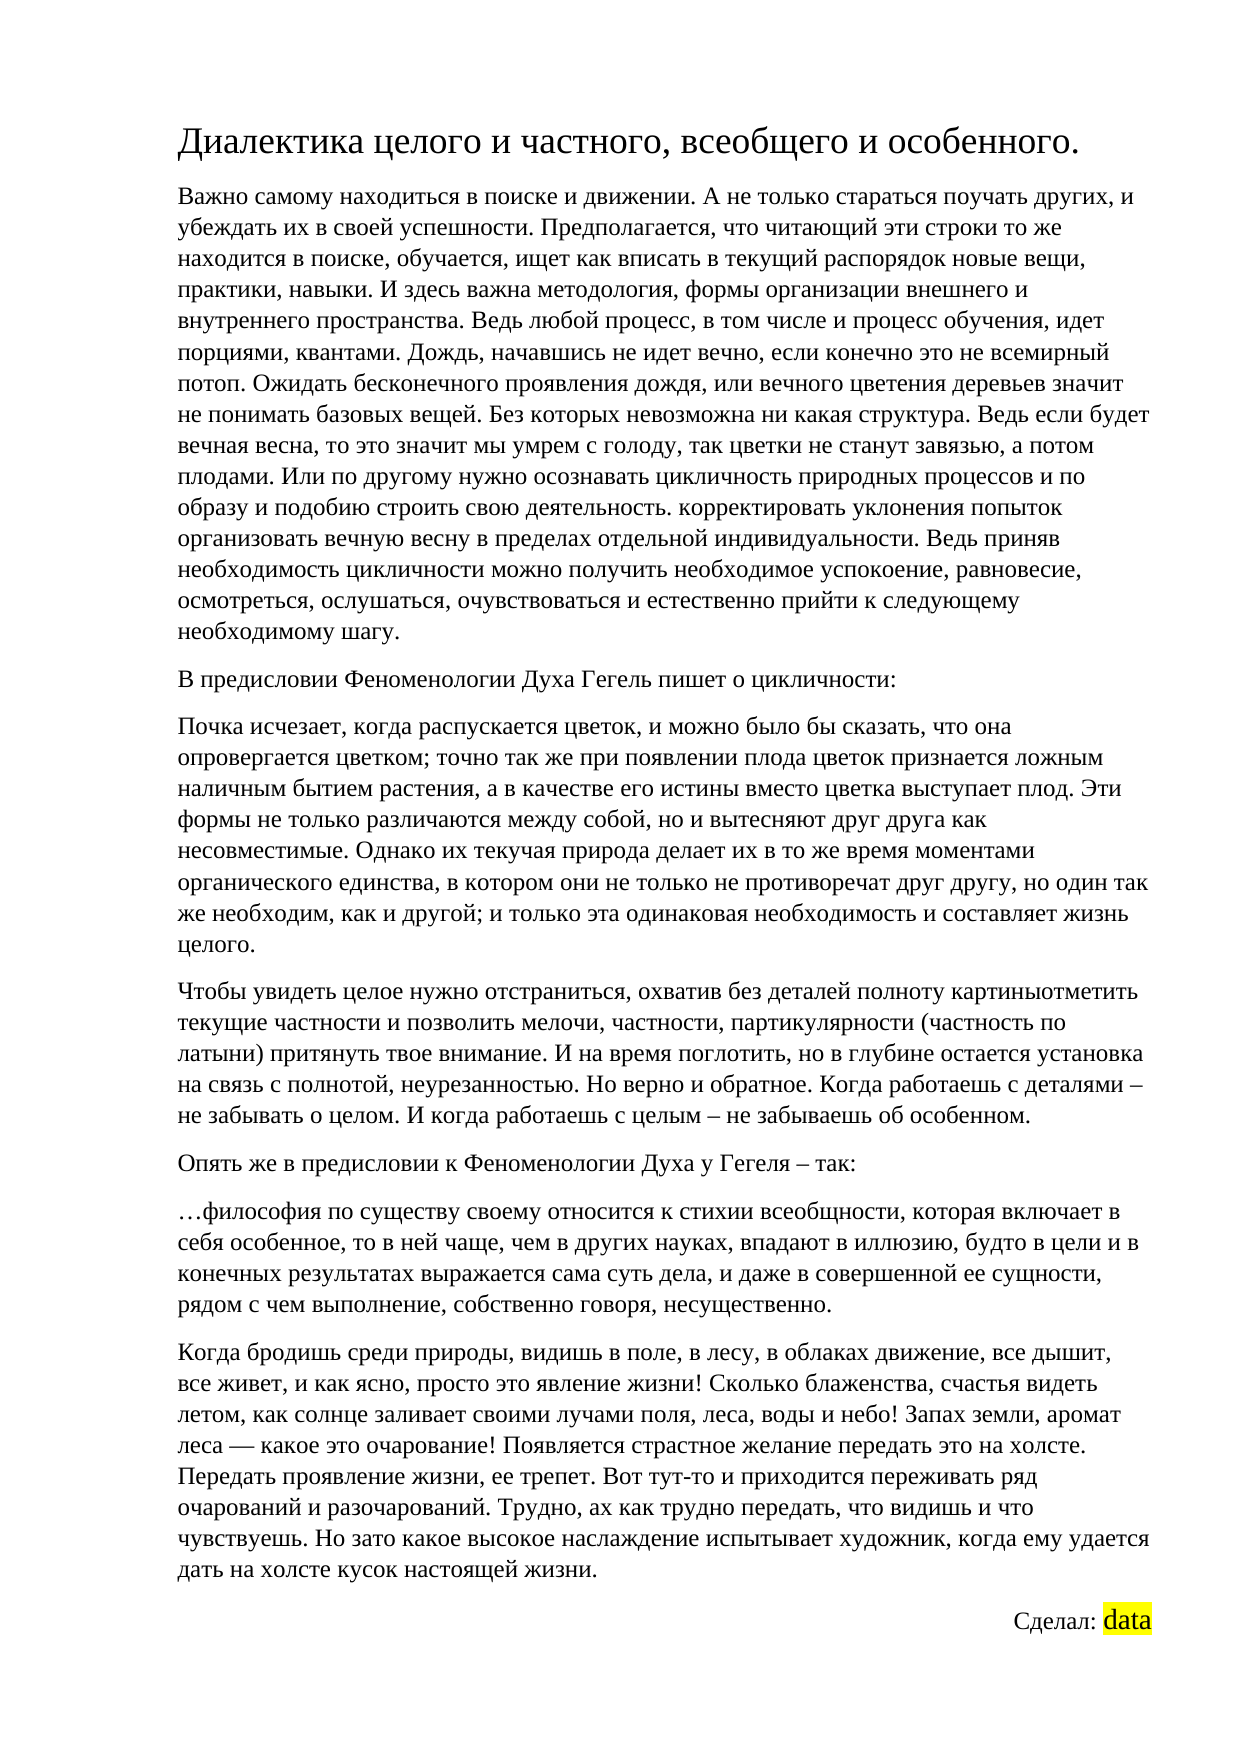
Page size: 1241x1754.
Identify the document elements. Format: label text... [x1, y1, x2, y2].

text Чтобы увидеть целое нужно отстраниться, охватив без деталей полноту картиныотметить текущие частности и позволить мелочи, частности, партикулярности (частность по латыни) притянуть твое внимание. И на время поглотить, но в глубине остается установка на связь с полнотой, неурезанностью. Но верно и обратное. Когда работаешь с деталями – не забывать о целом. И когда работаешь с целым – не забываешь об особенном. [177, 976, 1152, 1129]
text Диалектика целого и частного, всеобщего и особенного. [177, 118, 1152, 161]
text Когда бродишь среди природы, видишь в поле, в лесу, в облаках движение, все дышит, все живет, и как ясно, просто это явление жизни! Сколько блаженства, счастья видеть летом, как солнце заливает своими лучами поля, леса, воды и небо! Запах земли, аромат леса — какое это очарование! Появляется страстное желание передать это на холсте. Передать проявление жизни, ее трепет. Вот тут-то и приходится переживать ряд очарований и разочарований. Трудно, ах как трудно передать, что видишь и что чувствуешь. Но зато какое высокое наслаждение испытывает художник, когда ему удается дать на холсте кусок настоящей жизни. [177, 1337, 1152, 1583]
text …философия по существу своему относится к стихии всеобщности, которая включает в себя особенное, то в ней чаще, чем в других науках, впадают в иллюзию, будто в цели и в конечных результатах выражается сама суть дела, и даже в совершенной ее сущности, рядом с чем выполнение, собственно говоря, несущественно. [177, 1196, 1152, 1318]
text Важно самому находиться в поиске и движении. А не только стараться поучать других, и убеждать их в своей успешности. Предполагается, что читающий эти строки то же находится в поиске, обучается, ищет как вписать в текущий распорядок новые вещи, практики, навыки. И здесь важна методология, формы организации внешнего и внутреннего пространства. Ведь любой процесс, в том числе и процесс обучения, идет порциями, квантами. Дождь, начавшись не идет вечно, если конечно это не всемирный потоп. Ожидать бесконечного проявления дождя, или вечного цветения деревьев значит не понимать базовых вещей. Без которых невозможна ни какая структура. Ведь если будет вечная весна, то это значит мы умрем с голоду, так цветки не станут завязью, а потом плодами. Или по другому нужно осознавать цикличность природных процессов и по образу и подобию строить свою деятельность. корректировать уклонения попыток организовать вечную весну в пределах отдельной индивидуальности. Ведь приняв необходимость цикличности можно получить необходимое успокоение, равновесие, осмотреться, ослушаться, очувствоваться и естественно прийти к следующему необходимому шагу. [177, 181, 1152, 645]
text Опять же в предисловии к Феноменологии Духа у Гегеля – так: [177, 1148, 1152, 1177]
text Сделал: data [177, 1602, 1103, 1635]
text В предисловии Феноменологии Духа Гегель пишет о цикличности: [177, 664, 1152, 692]
text Почка исчезает, когда распускается цветок, и можно было бы сказать, что она опровергается цветком; точно так же при появлении плода цветок признается ложным наличным бытием растения, а в качестве его истины вместо цветка выступает плод. Эти формы не только различаются между собой, но и вытесняют друг друга как несовместимые. Однако их текучая природа делает их в то же время моментами органического единства, в котором они не только не противоречат друг другу, но один так же необходим, как и другой; и только эта одинаковая необходимость и составляет жизнь целого. [177, 711, 1152, 957]
